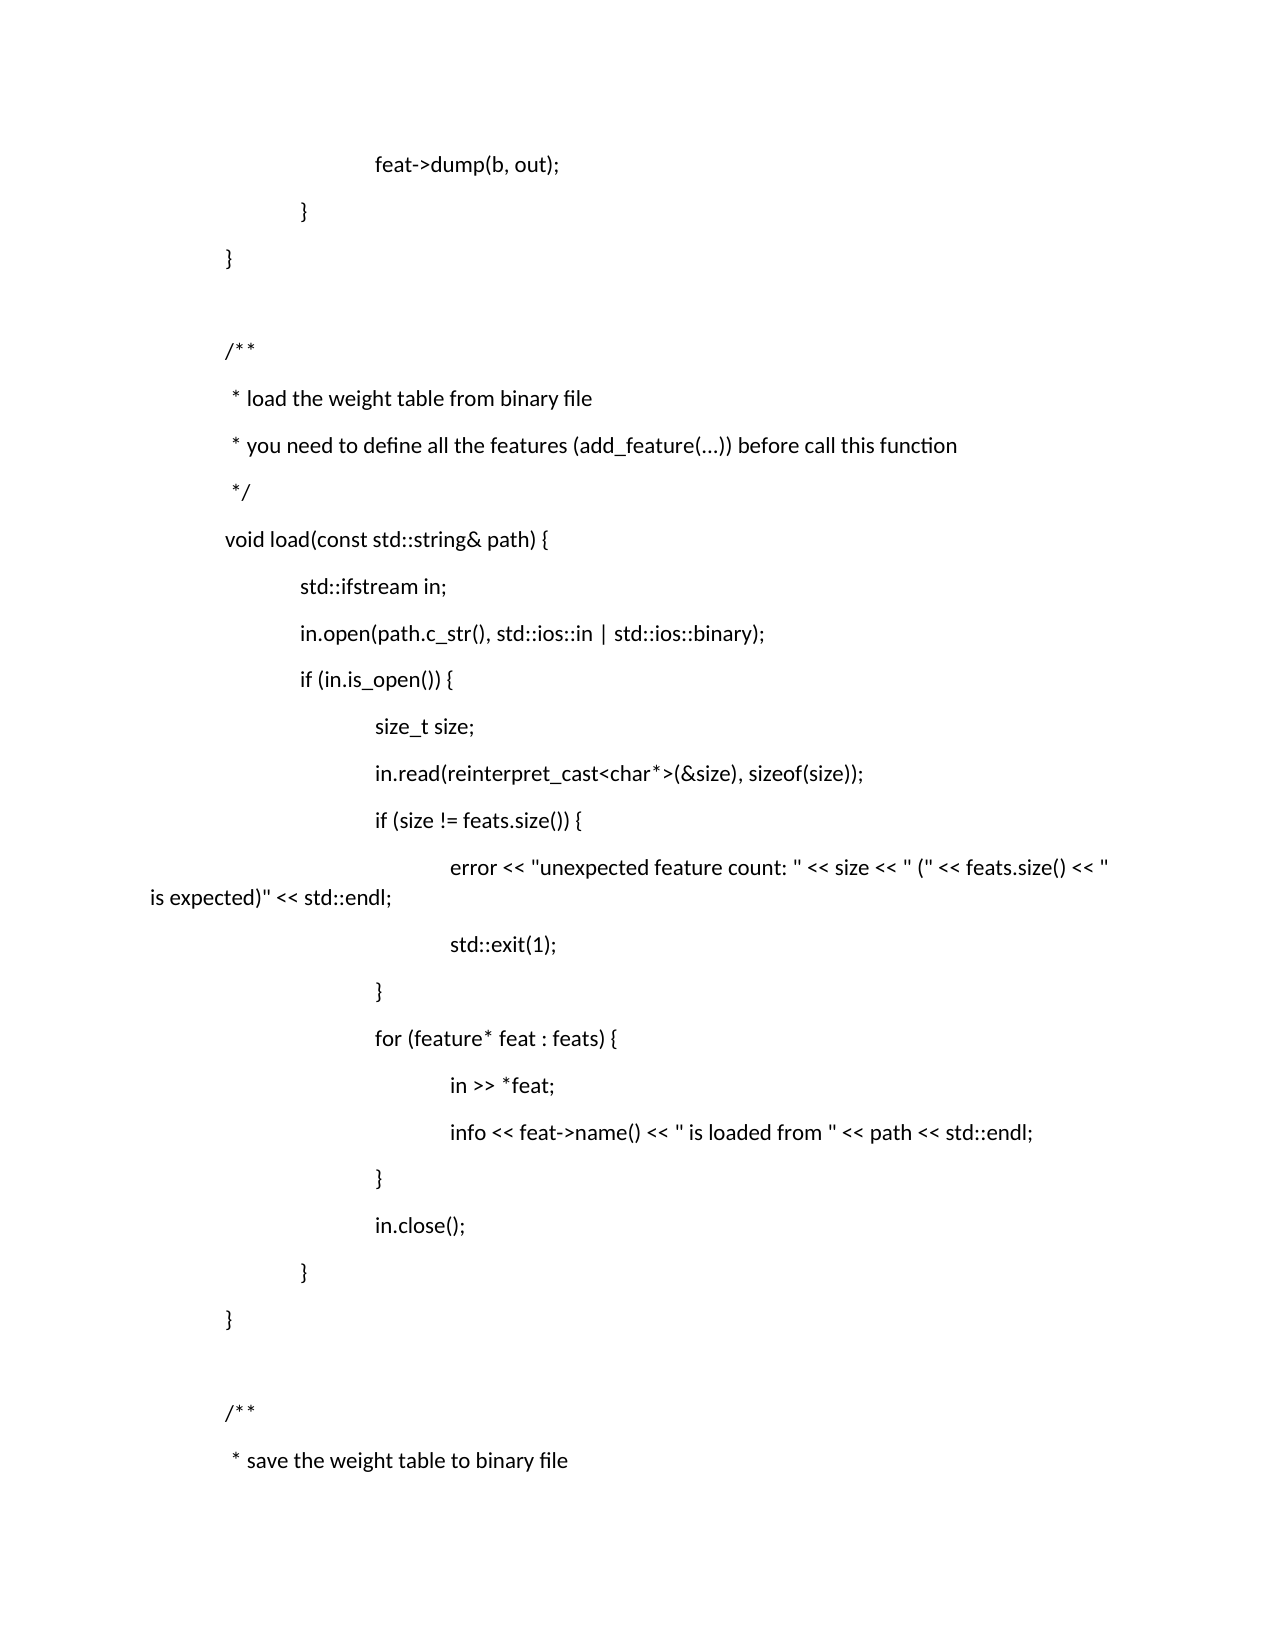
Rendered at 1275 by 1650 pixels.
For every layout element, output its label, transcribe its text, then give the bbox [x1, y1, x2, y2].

text } [150, 1305, 1125, 1333]
text * you need to define all the features (add_feature(...)) before call this function [150, 431, 1125, 459]
text size_t size; [150, 712, 1125, 741]
text if (size != feats.size()) { [150, 806, 1125, 834]
text std::ifstream in; [150, 572, 1125, 600]
text /** [150, 1399, 1125, 1427]
text in.read(reinterpret_cast<char*>(&size), sizeof(size)); [150, 759, 1125, 787]
text */ [150, 478, 1125, 506]
text * save the weight table to binary file [150, 1446, 1125, 1474]
text } [150, 1258, 1125, 1286]
text } [150, 1164, 1125, 1193]
text } [150, 197, 1125, 225]
text std::exit(1); [150, 930, 1125, 958]
text in.close(); [150, 1211, 1125, 1239]
text * load the weight table from binary file [150, 384, 1125, 412]
text void load(const std::string& path) { [150, 525, 1125, 553]
text in >> *feat; [150, 1071, 1125, 1099]
text } [150, 977, 1125, 1005]
text if (in.is_open()) { [150, 666, 1125, 694]
text /** [150, 337, 1125, 366]
text feat->dump(b, out); [150, 150, 1125, 178]
text for (feature* feat : feats) { [150, 1024, 1125, 1052]
text } [150, 244, 1125, 272]
text in.open(path.c_str(), std::ios::in | std::ios::binary); [150, 619, 1125, 647]
text info << feat->name() << " is loaded from " << path << std::endl; [150, 1118, 1125, 1146]
text error << "unexpected feature count: " << size << " (" << feats.size() << " is expected)" << std::endl; [150, 853, 1125, 911]
